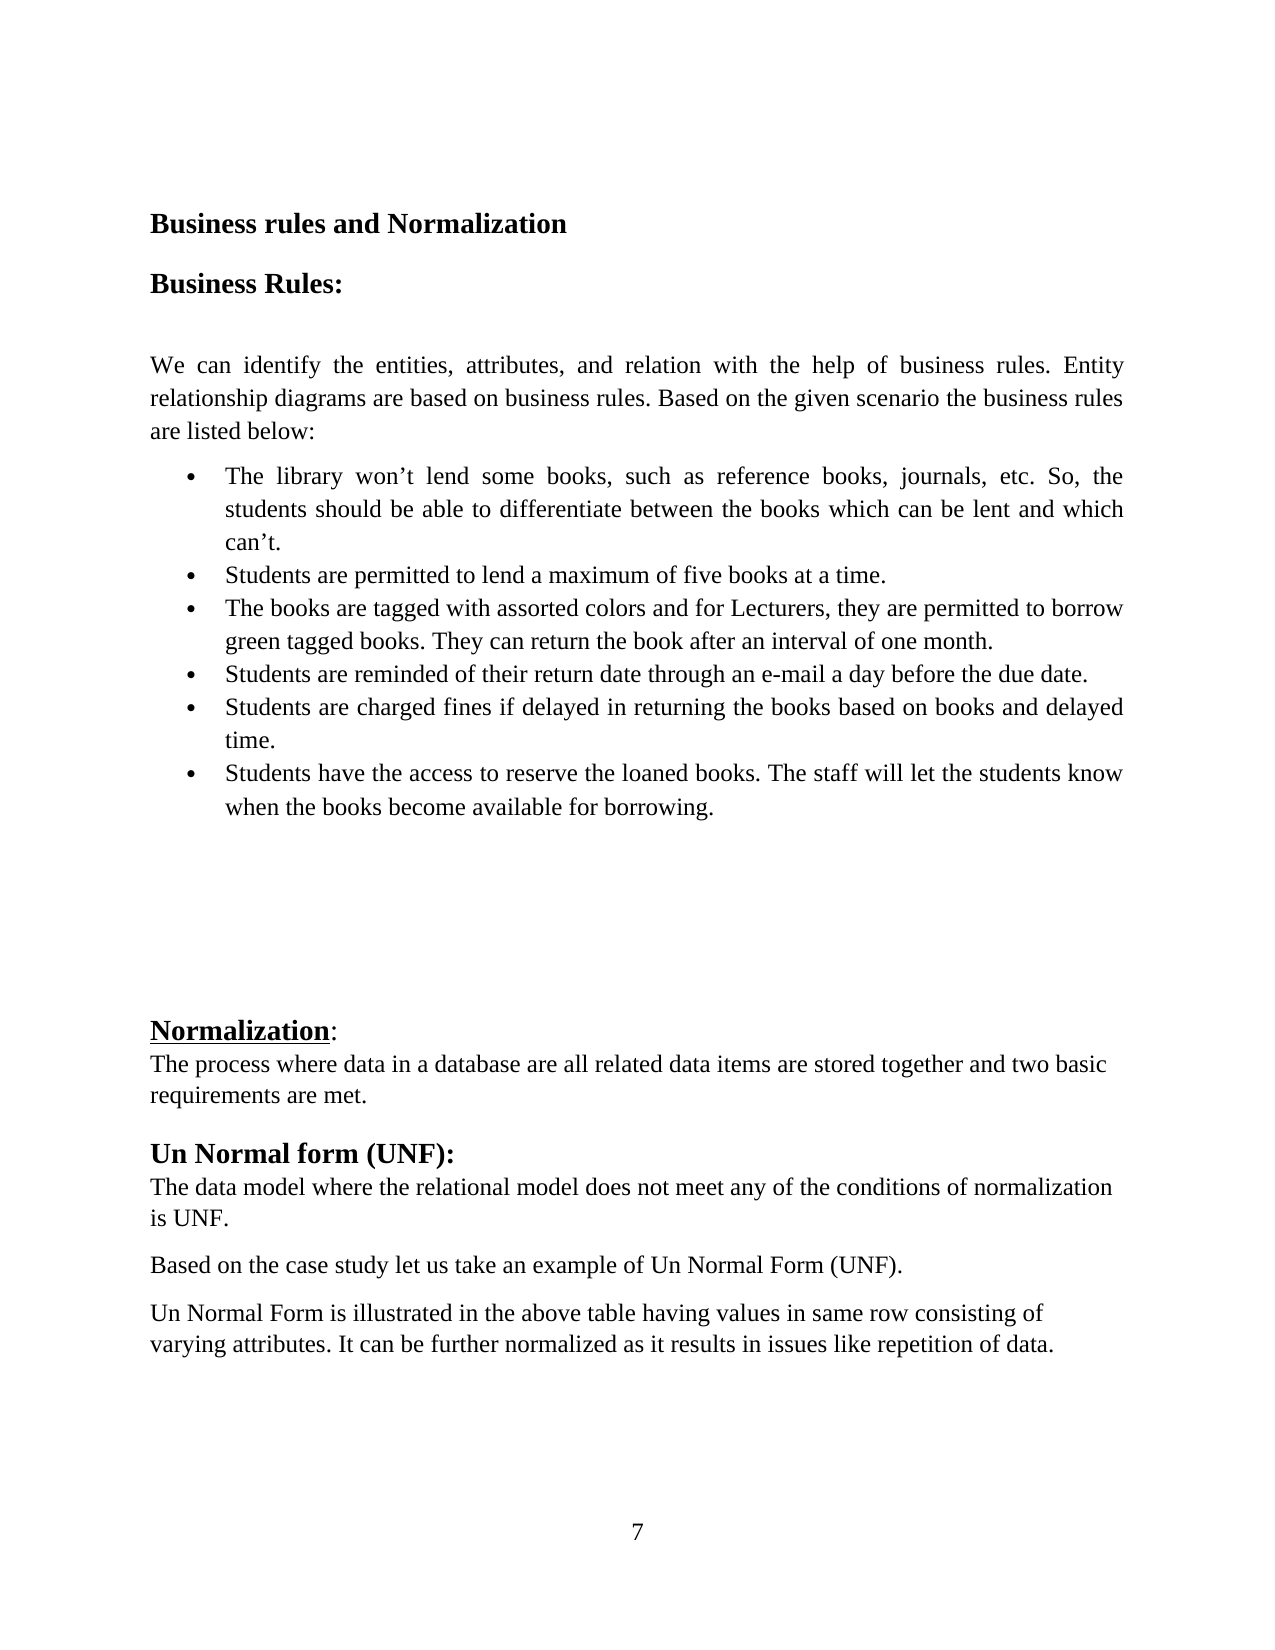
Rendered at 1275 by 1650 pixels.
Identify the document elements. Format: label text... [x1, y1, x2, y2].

text The process where data in a database are all related data items are stored together and two basic requirements are met. [150, 1049, 1125, 1109]
list The library won’t lend some books, such as reference books, journals, etc. So, the students should be able to differentiate between the books which can be lent and which can’t. [187, 461, 1125, 556]
list Students have the access to reserve the loaned books. The staff will let the students know when the books become available for borrowing. [187, 758, 1125, 820]
list Students are reminded of their return date through an e-mail a day before the due date. [187, 659, 1125, 688]
list Students are charged fines if delayed in returning the books based on books and delayed time. [187, 692, 1125, 754]
text Based on the case study let us take an example of Un Normal Form (UNF). [150, 1250, 1125, 1279]
text The data model where the relational model does not meet any of the conditions of normalization is UNF. [150, 1172, 1125, 1231]
text We can identify the entities, attributes, and relation with the help of business rules. Entity relationship diagrams are based on business rules. Based on the given scenario the business rules are listed below: [150, 350, 1125, 444]
list The books are tagged with assorted colors and for Lecturers, they are permitted to borrow green tagged books. They can return the book after an interval of one month. [187, 593, 1125, 655]
text Un Normal Form is illustrated in the above table having values in same row consisting of varying attributes. It can be further normalized as it results in issues like repetition of data. [150, 1298, 1125, 1358]
subtitle Normalization: [150, 1013, 1125, 1047]
subtitle Business Rules: [150, 267, 1125, 300]
subtitle Un Normal form (UNF): [150, 1136, 1125, 1170]
list Students are permitted to lend a maximum of five books at a time. [187, 560, 1125, 589]
subtitle Business rules and Normalization [150, 206, 1125, 239]
